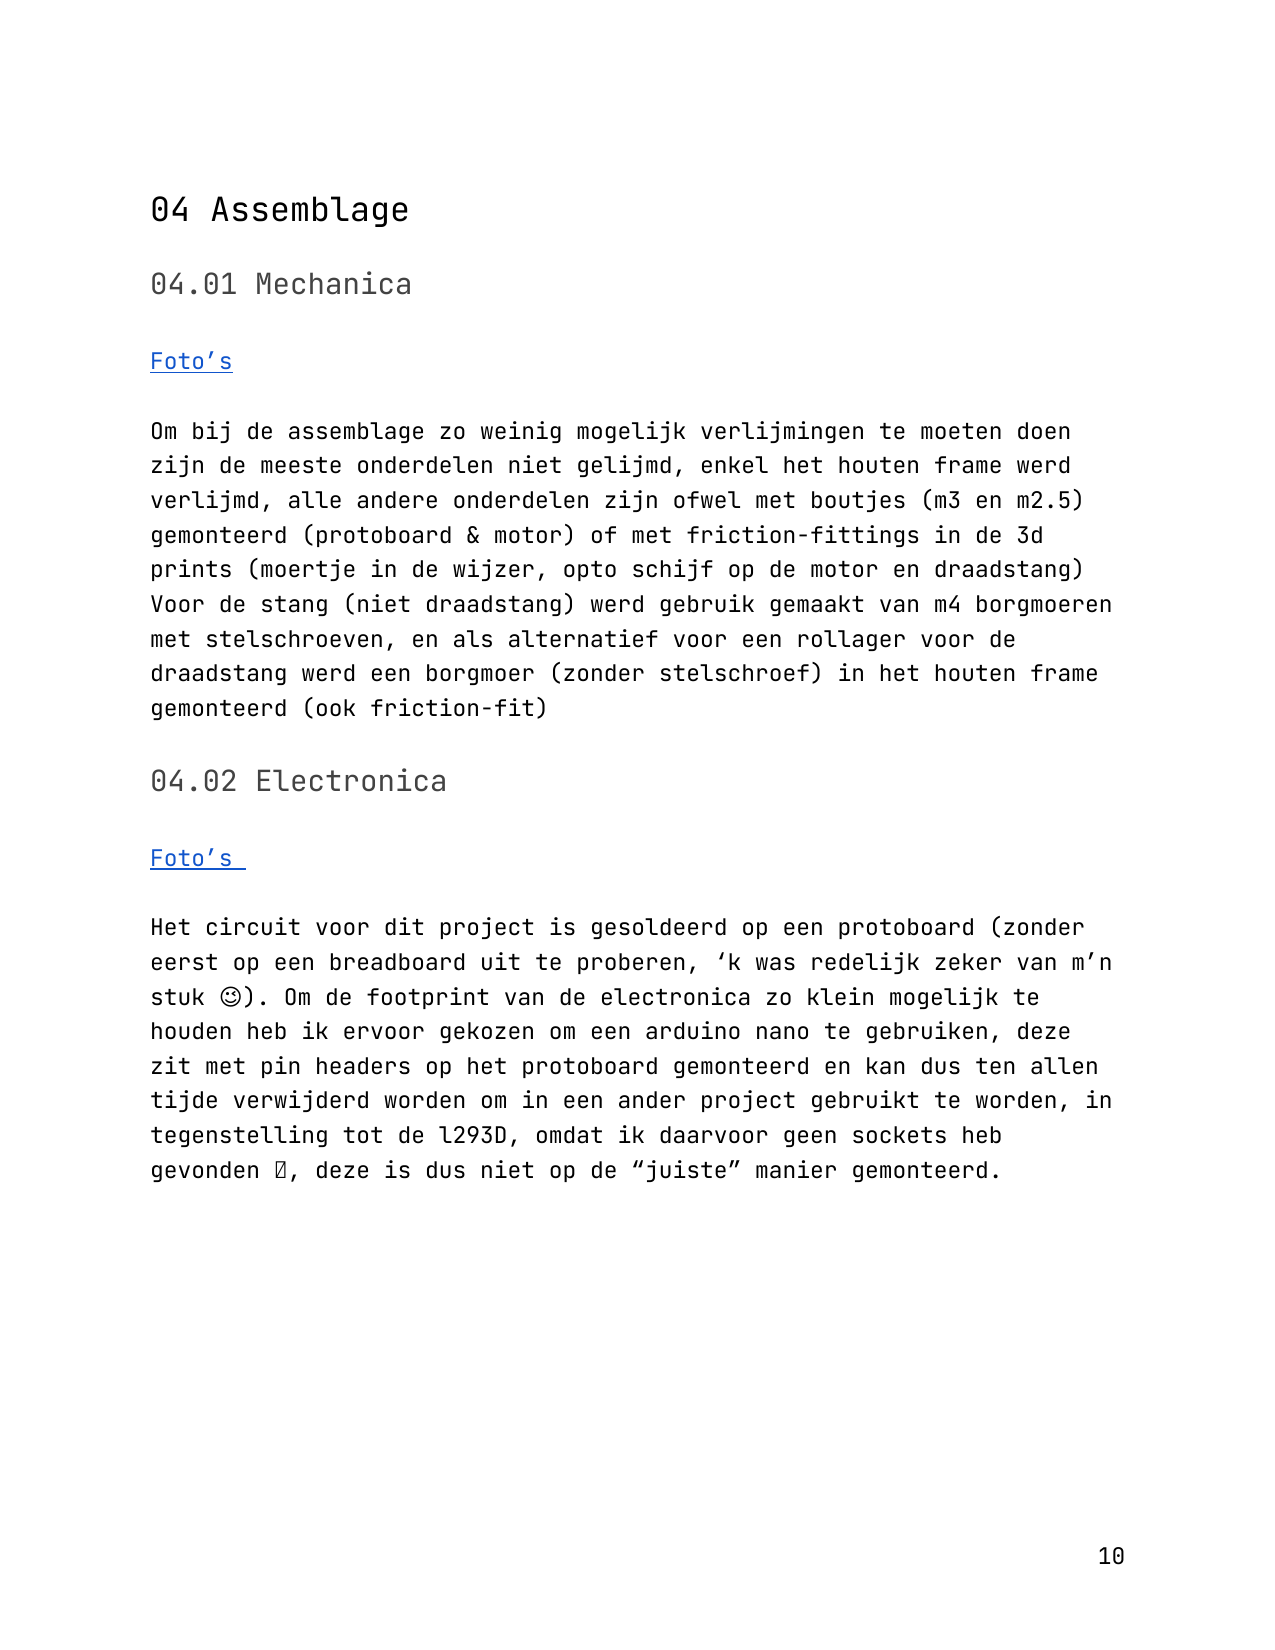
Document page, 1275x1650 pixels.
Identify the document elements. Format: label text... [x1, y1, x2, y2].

text Om bij de assemblage zo weinig mogelijk verlijmingen te moeten doen zijn de meeste onderdelen niet gelijmd, enkel het houten frame werd verlijmd, alle andere onderdelen zijn ofwel met boutjes (m3 en m2.5) gemonteerd (protoboard & motor) of met friction-fittings in de 3d prints (moertje in de wijzer, opto schijf op de motor en draadstang) [150, 416, 1125, 585]
subtitle 04.01 Mechanica [150, 265, 1125, 303]
subtitle 04 Assemblage [150, 187, 1125, 231]
text Foto’s [150, 346, 1125, 377]
subtitle 04.02 Electronica [150, 761, 1125, 800]
text Foto’s [150, 843, 1125, 873]
text Het circuit voor dit project is gesoldeerd op een protoboard (zonder eerst op een breadboard uit te proberen, ‘k was redelijk zeker van m’n stuk 😉). Om de footprint van de electronica zo klein mogelijk te houden heb ik ervoor gekozen om een arduino nano te gebruiken, deze zit met pin headers op het protoboard gemonteerd en kan dus ten allen tijde verwijderd worden om in een ander project gebruikt te worden, in tegenstelling tot de l293D, omdat ik daarvoor geen sockets heb gevonden 🤷, deze is dus niet op de “juiste” manier gemonteerd. [150, 912, 1125, 1185]
text Voor de stang (niet draadstang) werd gebruik gemaakt van m4 borgmoeren met stelschroeven, en als alternatief voor een rollager voor de draadstang werd een borgmoer (zonder stelschroef) in het houten frame gemonteerd (ook friction-fit) [150, 589, 1125, 723]
